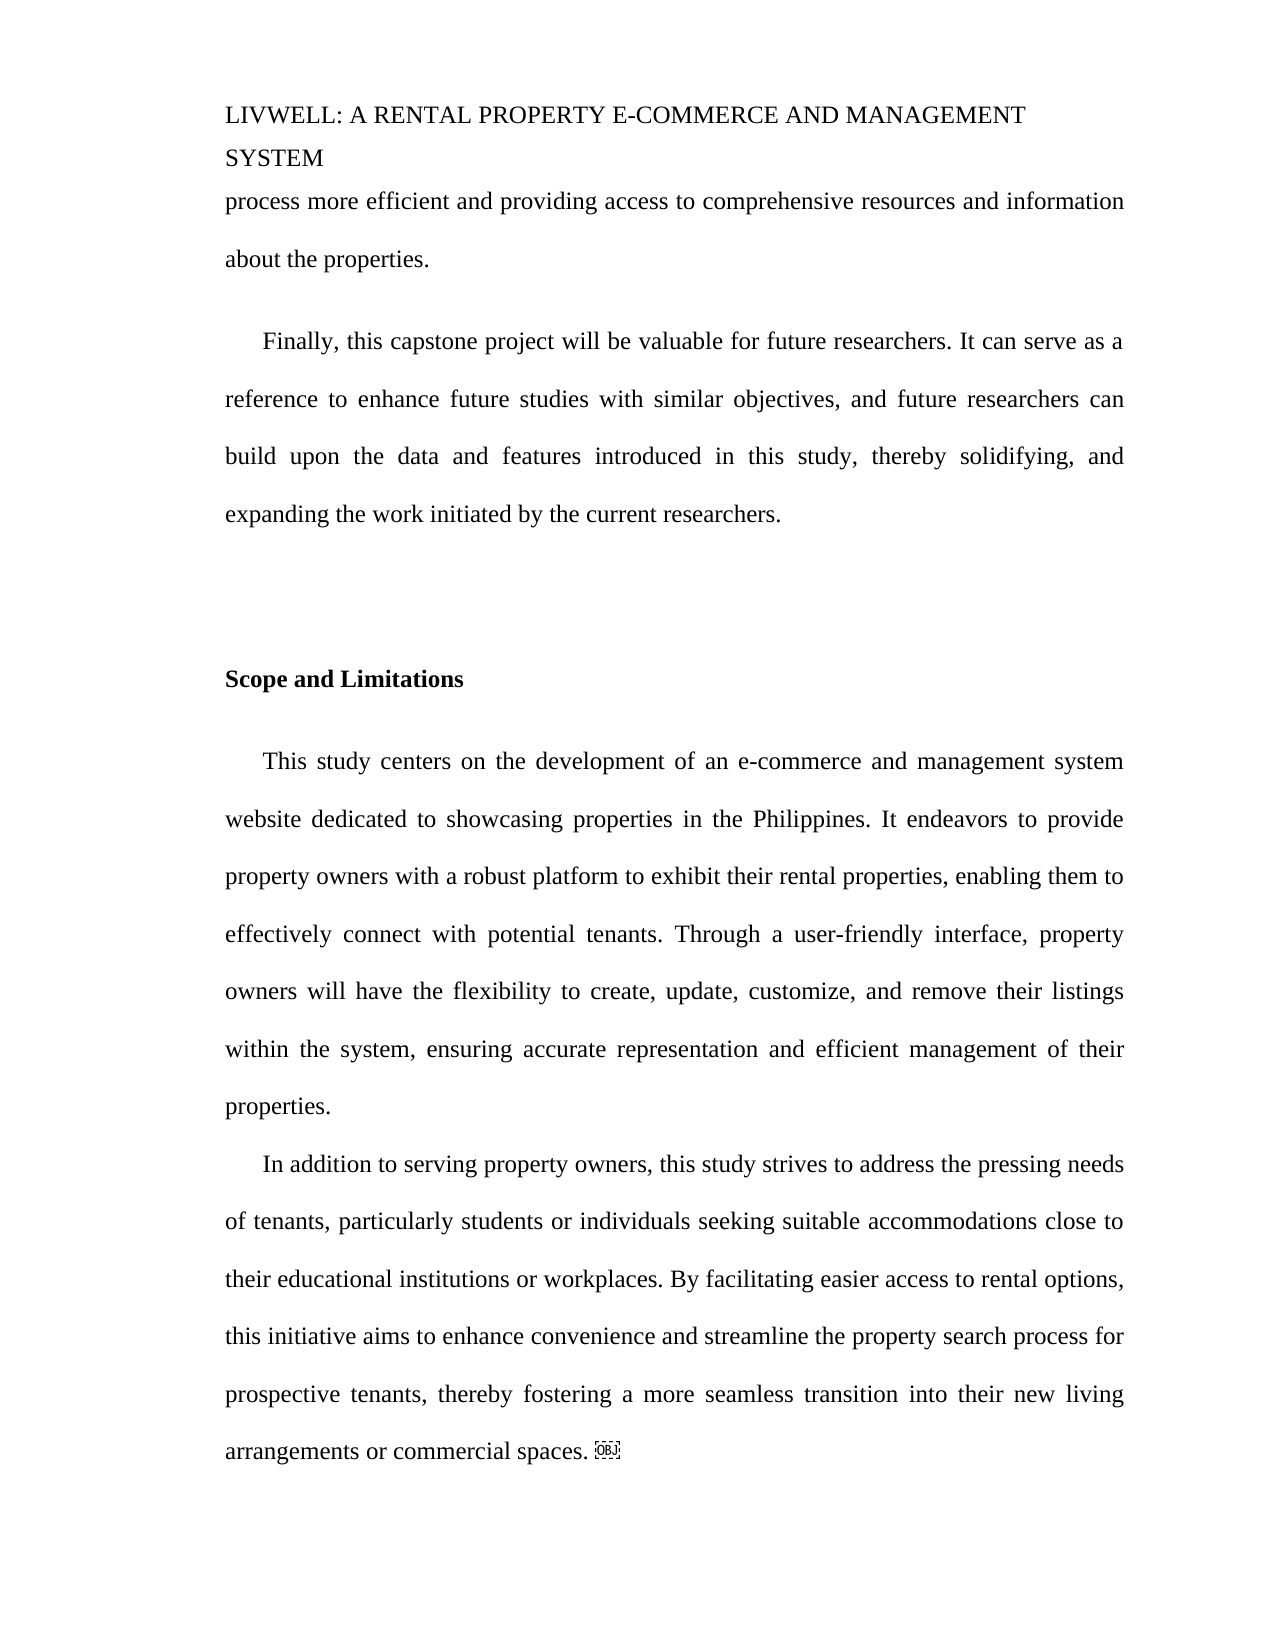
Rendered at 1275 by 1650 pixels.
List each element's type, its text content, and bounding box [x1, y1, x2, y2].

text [225, 186, 1125, 272]
text Scope and Limitations [225, 664, 1125, 692]
text Finally, this capstone project will be valuable for future researchers. It can serve as a reference to enhance future studies with similar objectives, and future researchers can build upon the data and features introduced in this study, thereby solidifying, and expanding the work initiated by the current researchers. [225, 326, 1125, 527]
text In addition to serving property owners, this study strives to address the pressing needs of tenants, particularly students or individuals seeking suitable accommodations close to their educational institutions or workplaces. By facilitating easier access to rental options, this initiative aims to enhance convenience and streamline the property search process for prospective tenants, thereby fostering a more seamless transition into their new living arrangements or commercial spaces. ￼ [225, 1149, 1125, 1465]
text This study centers on the development of an e-commerce and management system website dedicated to showcasing properties in the Philippines. It endeavors to provide property owners with a robust platform to exhibit their rental properties, enabling them to effectively connect with potential tenants. Through a user-friendly interface, property owners will have the flexibility to create, update, customize, and remove their listings within the system, ensuring accurate representation and efficient management of their properties. [225, 746, 1125, 1120]
